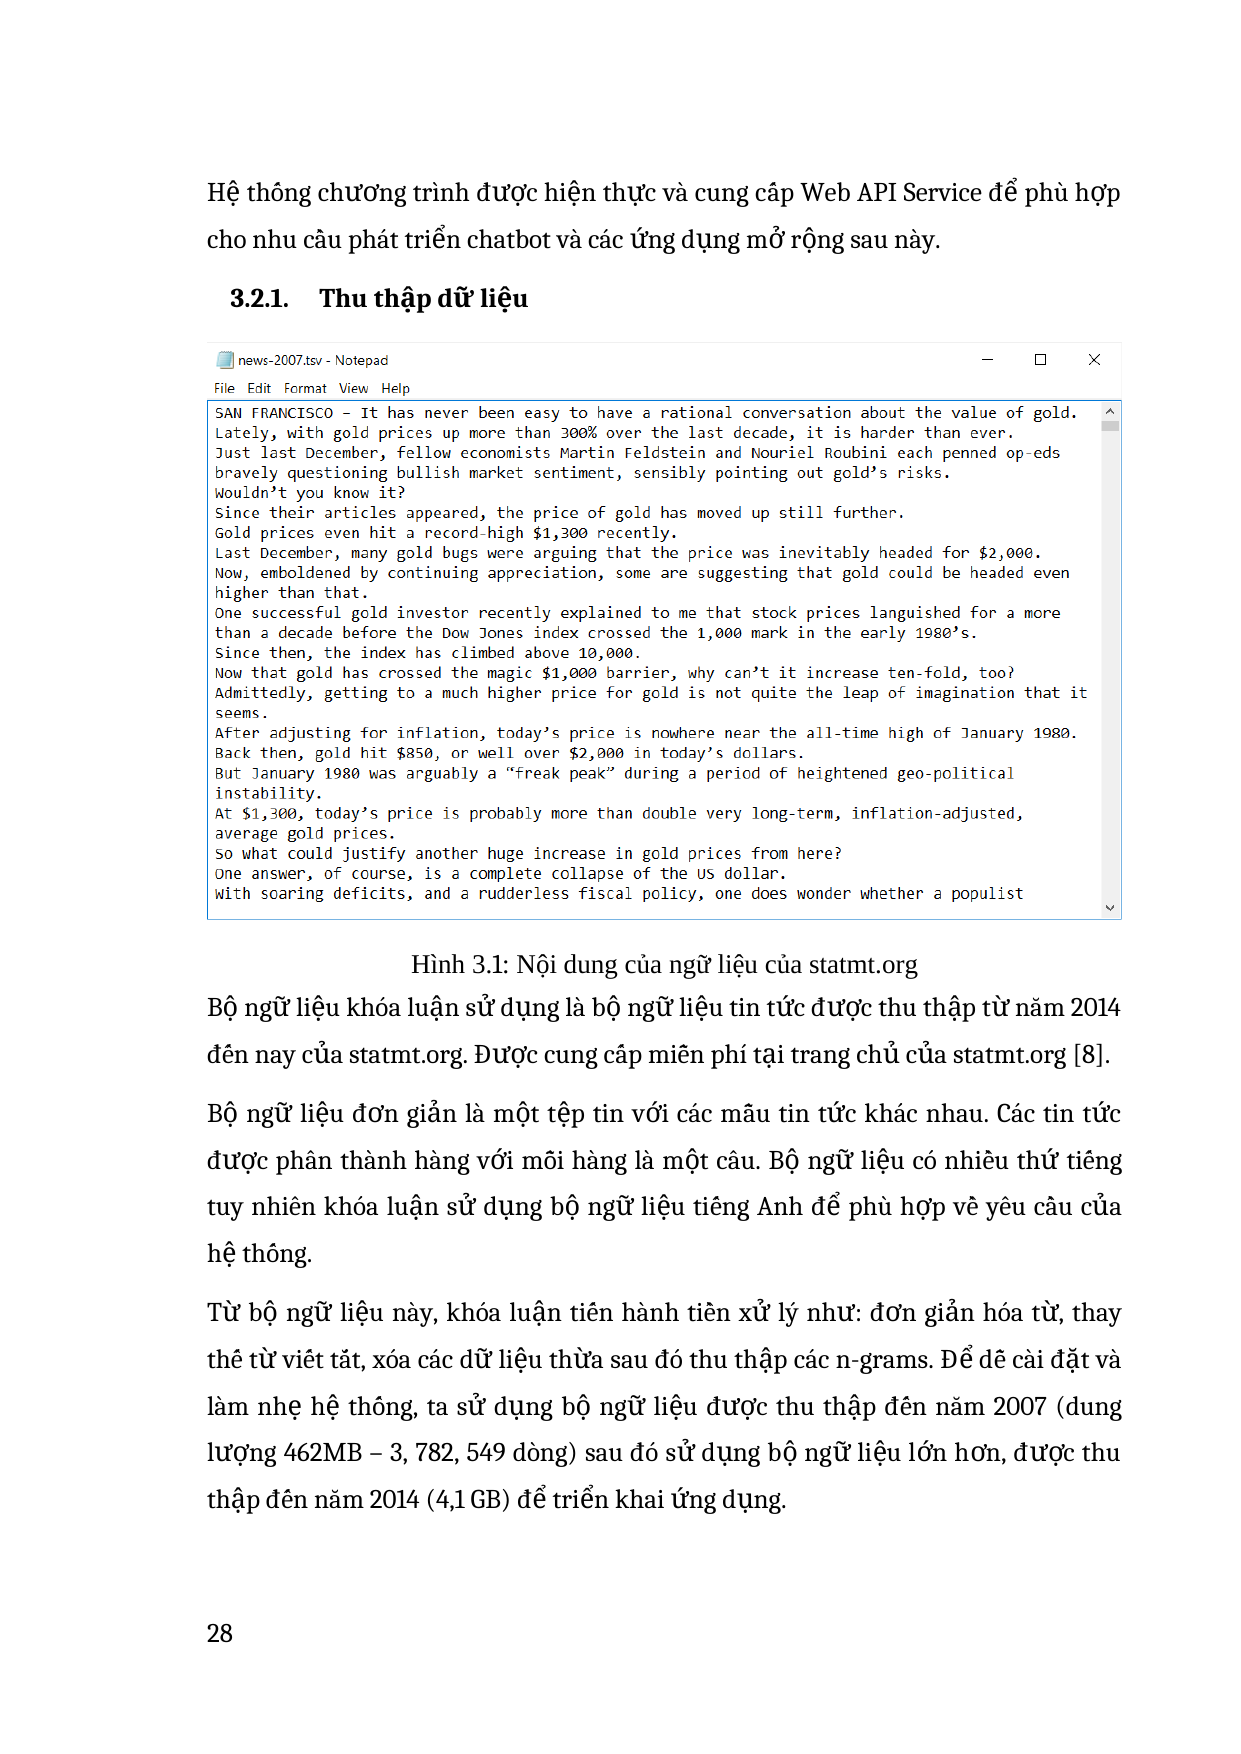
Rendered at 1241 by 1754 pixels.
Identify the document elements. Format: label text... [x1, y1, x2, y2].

text Từ bộ ngữ liệu này, khóa luận tiến hành tiền xử lý như: đơn giản hóa từ, thay thế từ viết tắt, xóa các dữ liệu thừa sau đó thu thập các n-grams. Để dễ cài đặt và làm nhẹ hệ thống, ta sử dụng bộ ngữ liệu được thu thập đến năm 2007 (dung lượng 462MB – 3, 782, 549 dòng) sau đó sử dụng bộ ngữ liệu lớn hơn, được thu thập đến năm 2014 (4,1 GB) để triển khai ứng dụng. [207, 1297, 1122, 1515]
text Hệ thống chương trình được hiện thực và cung cấp Web API Service để phù hợp cho nhu cầu phát triển chatbot và các ứng dụng mở rộng sau này. [207, 177, 1122, 255]
text Bộ ngữ liệu đơn giản là một tệp tin với các mẫu tin tức khác nhau. Các tin tức được phân thành hàng với mỗi hàng là một câu. Bộ ngữ liệu có nhiều thứ tiếng tuy nhiên khóa luận sử dụng bộ ngữ liệu tiếng Anh để phù hợp về yêu cầu của hệ thống. [207, 1098, 1122, 1269]
subtitle Thu thập dữ liệu [230, 283, 1122, 314]
text Bộ ngữ liệu khóa luận sử dụng là bộ ngữ liệu tin tức được thu thập từ năm 2014 đến nay của statmt.org. Được cung cấp miễn phí tại trang chủ của statmt.org . [207, 992, 1122, 1070]
picture [207, 342, 1122, 920]
text Hình 3.1: Nội dung của ngữ liệu của statmt.org [207, 948, 1122, 980]
